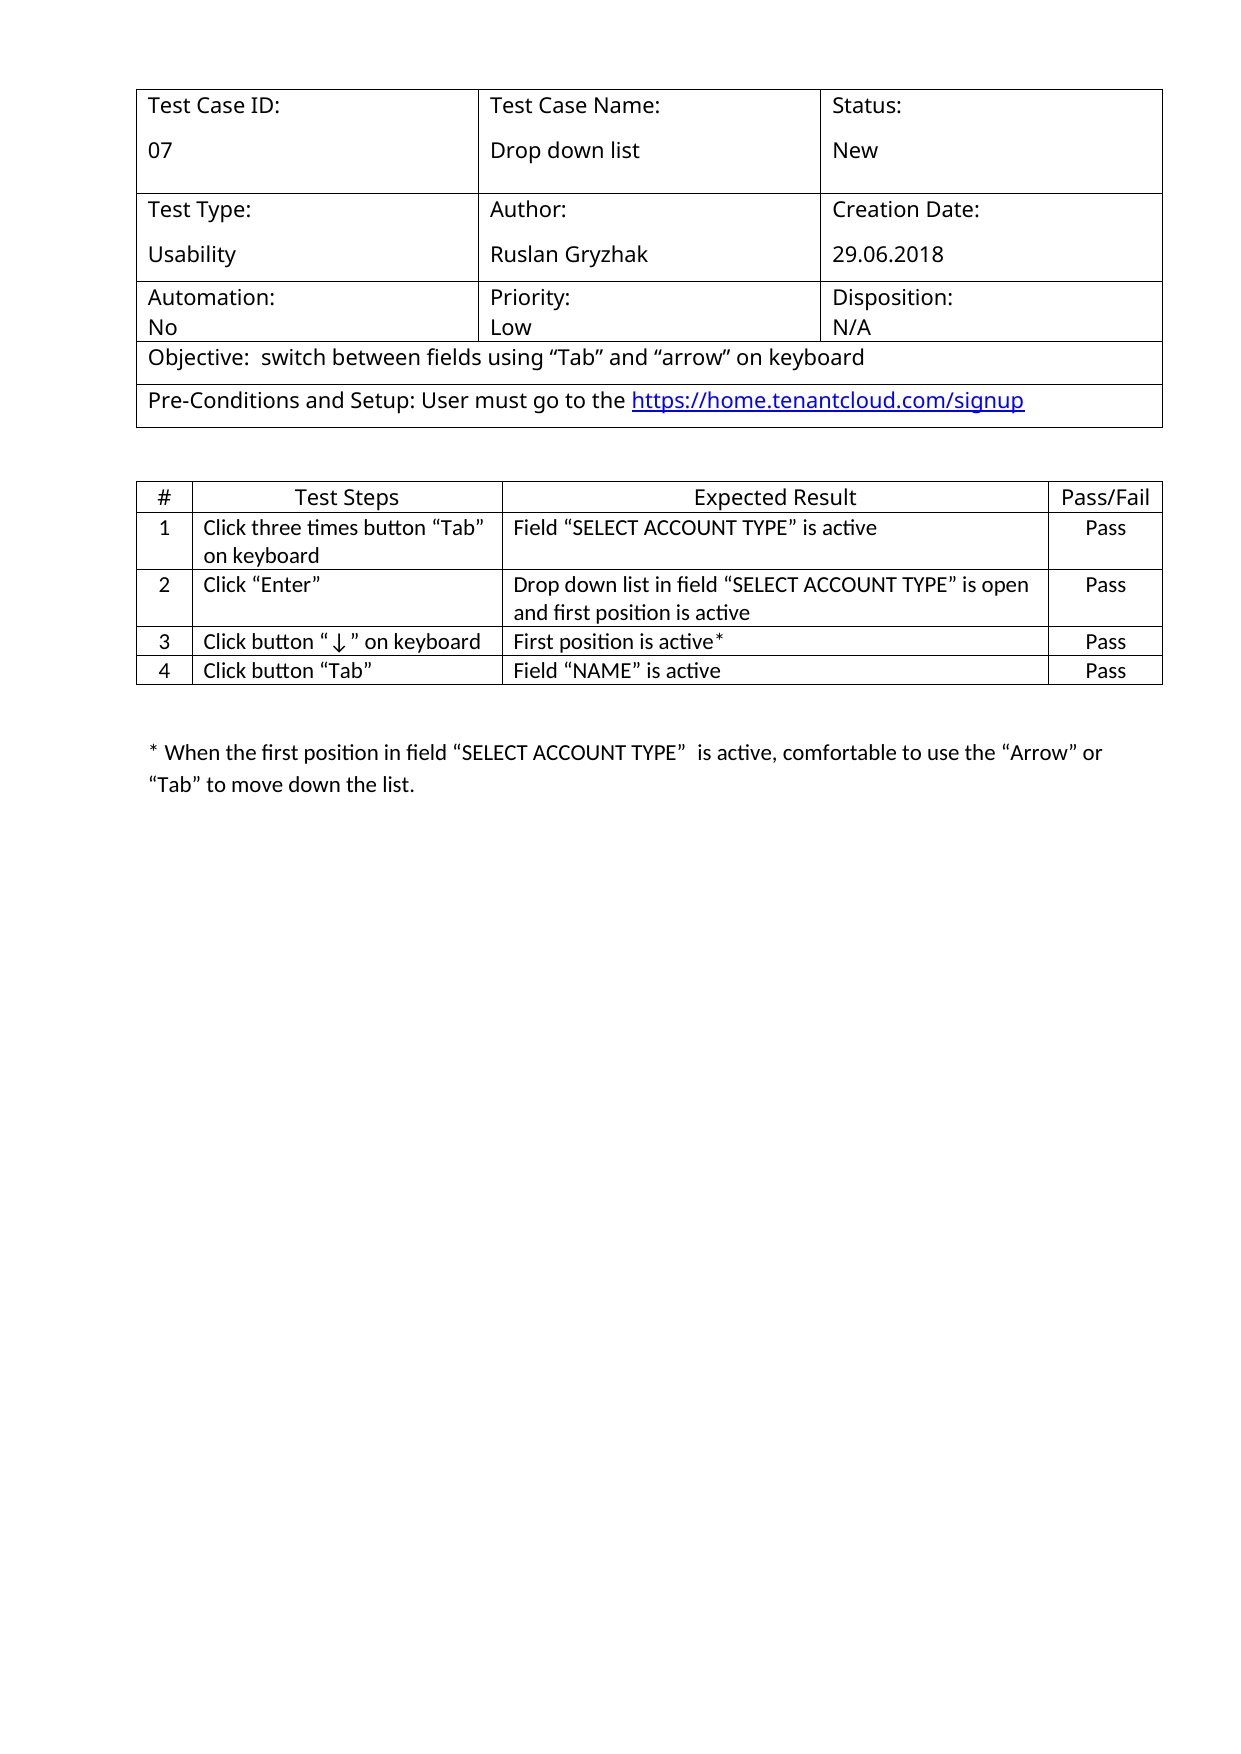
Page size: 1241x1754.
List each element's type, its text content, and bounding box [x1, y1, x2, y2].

table_cell Field “NAME” is active [503, 656, 1048, 684]
table_cell Author: Ruslan Gryzhak [479, 194, 820, 281]
table_header Test Case ID: 07 [137, 90, 478, 193]
table_cell Pass [1049, 513, 1162, 569]
table_cell Click button “Tab” [193, 656, 502, 684]
table_cell 4 [137, 656, 192, 684]
table_header Status: New [821, 90, 1162, 193]
table_header Test Case Name: Drop down list [479, 90, 820, 193]
table_cell Drop down list in field “SELECT ACCOUNT TYPE” is open and first position is active [503, 570, 1048, 626]
table_cell Pre-Conditions and Setup: User must go to the https://home.tenantcloud.com/signup [137, 385, 1162, 427]
table_cell Disposition: N/A [821, 282, 1162, 341]
table_cell Objective: switch between fields using “Tab” and “arrow” on keyboard [137, 342, 1162, 384]
table_cell Pass [1049, 627, 1162, 655]
table_cell Click three times button “Tab” on keyboard [193, 513, 502, 569]
table_header Pass/Fail [1049, 482, 1162, 512]
table_cell Test Type: Usability [137, 194, 478, 281]
table_cell Field “SELECT ACCOUNT TYPE” is active [503, 513, 1048, 569]
table_header # [137, 482, 192, 512]
table_cell First position is active* [503, 627, 1048, 655]
table_header Expected Result [503, 482, 1048, 512]
table_cell Creation Date: 29.06.2018 [821, 194, 1162, 281]
table_cell Automation: No [137, 282, 478, 341]
table_cell 1 [137, 513, 192, 569]
table_cell 2 [137, 570, 192, 626]
table_header Test Steps [193, 482, 502, 512]
table_cell Pass [1049, 656, 1162, 684]
table_cell Click button “↓” on keyboard [193, 627, 502, 655]
table_cell Pass [1049, 570, 1162, 626]
table_cell 3 [137, 627, 192, 655]
text * When the first position in field “SELECT ACCOUNT TYPE” is active, comfortable to use the “Arrow” or “Tab” to move down the list. [148, 738, 1152, 798]
table_cell Click “Enter” [193, 570, 502, 626]
table_cell Priority: Low [479, 282, 820, 341]
